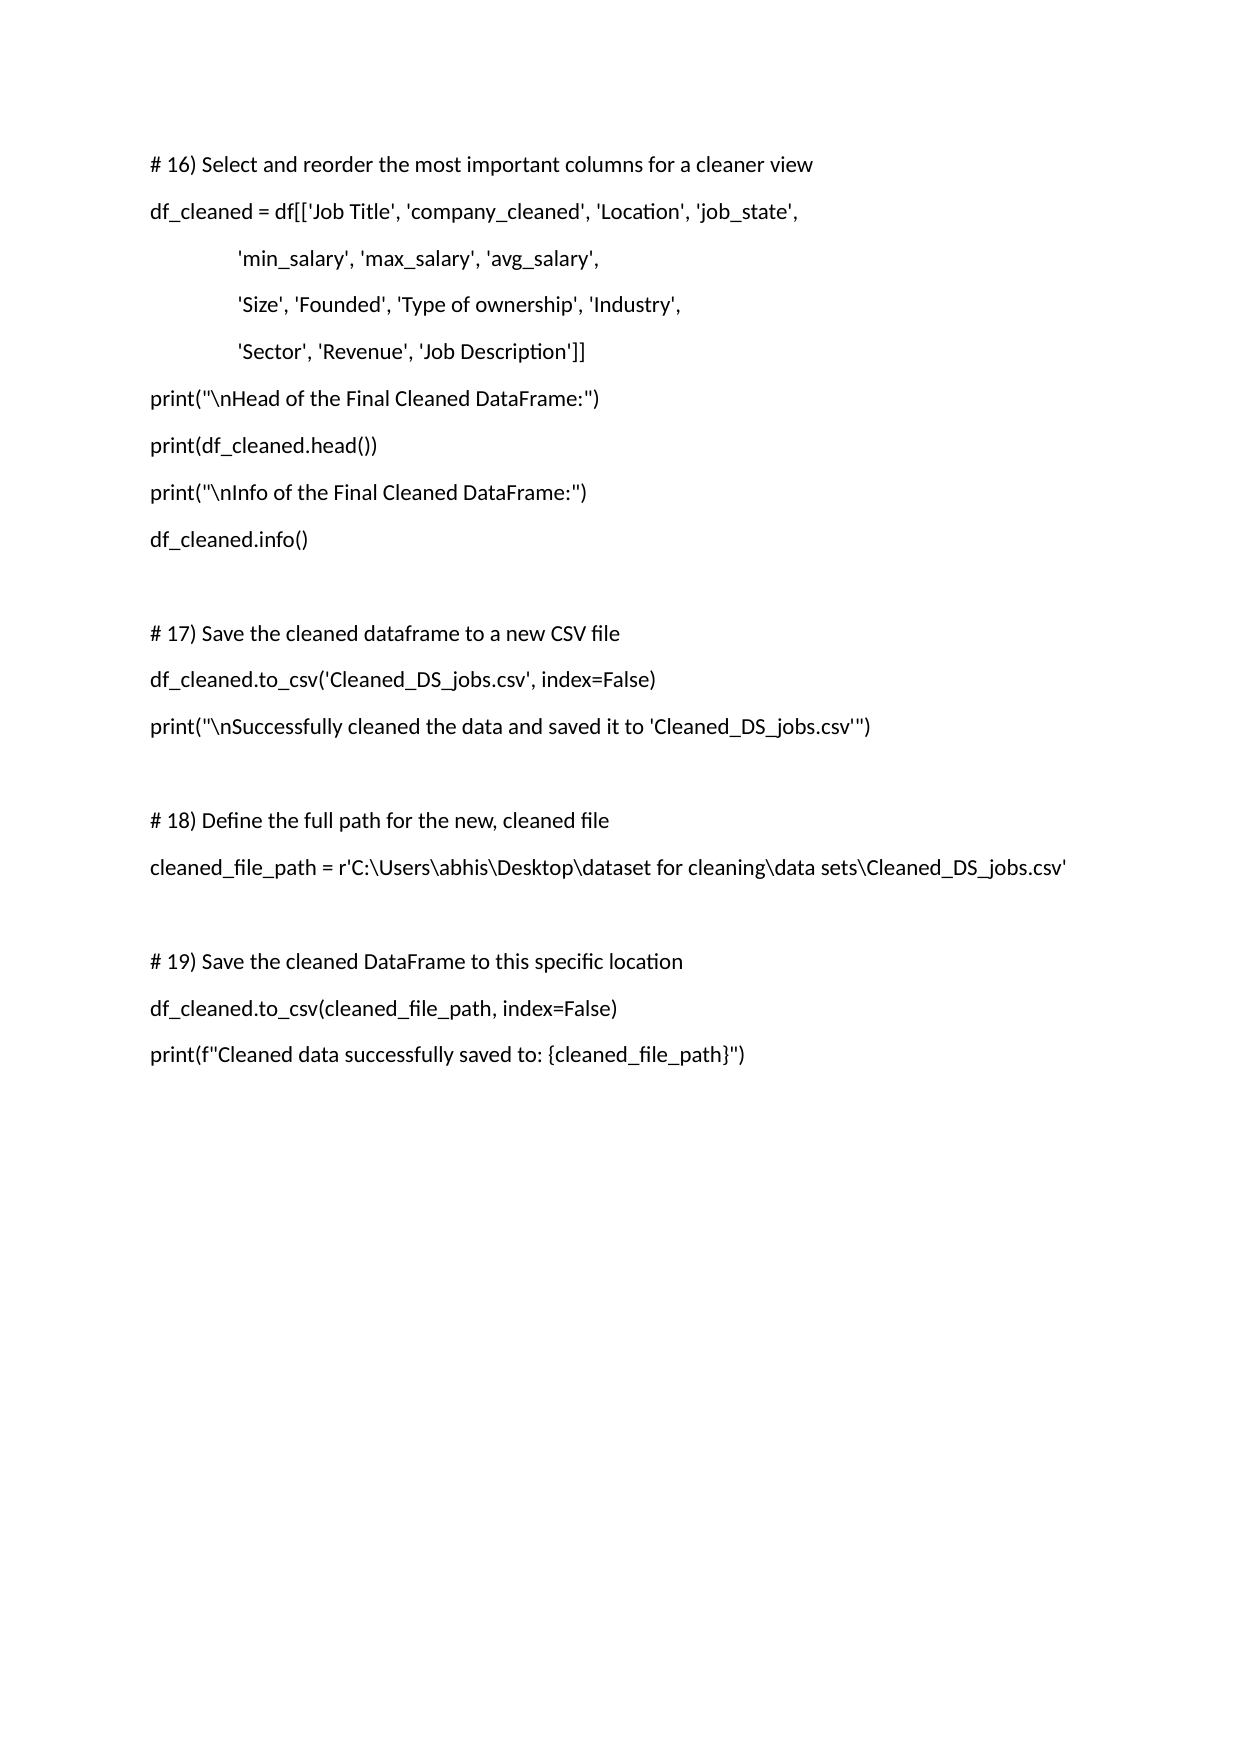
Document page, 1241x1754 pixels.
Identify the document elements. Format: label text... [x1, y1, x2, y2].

text # 19) Save the cleaned DataFrame to this specific location [150, 947, 1090, 975]
text df_cleaned.to_csv(cleaned_file_path, index=False) [150, 994, 1090, 1022]
text print("\nInfo of the Final Cleaned DataFrame:") [150, 478, 1090, 506]
text df_cleaned.to_csv('Cleaned_DS_jobs.csv', index=False) [150, 666, 1090, 694]
text 'min_salary', 'max_salary', 'avg_salary', [150, 244, 1090, 272]
text 'Size', 'Founded', 'Type of ownership', 'Industry', [150, 291, 1090, 319]
text print("\nHead of the Final Cleaned DataFrame:") [150, 384, 1090, 412]
text # 18) Define the full path for the new, cleaned file [150, 806, 1090, 834]
text cleaned_file_path = r'C:\Users\abhis\Desktop\dataset for cleaning\data sets\Cleaned_DS_jobs.csv' [150, 853, 1090, 881]
text print(f"Cleaned data successfully saved to: {cleaned_file_path}") [150, 1041, 1090, 1069]
text df_cleaned = df[['Job Title', 'company_cleaned', 'Location', 'job_state', [150, 197, 1090, 225]
text print("\nSuccessfully cleaned the data and saved it to 'Cleaned_DS_jobs.csv'") [150, 712, 1090, 741]
text 'Sector', 'Revenue', 'Job Description']] [150, 337, 1090, 366]
text print(df_cleaned.head()) [150, 431, 1090, 459]
text # 17) Save the cleaned dataframe to a new CSV file [150, 619, 1090, 647]
text # 16) Select and reorder the most important columns for a cleaner view [150, 150, 1090, 178]
text df_cleaned.info() [150, 525, 1090, 553]
